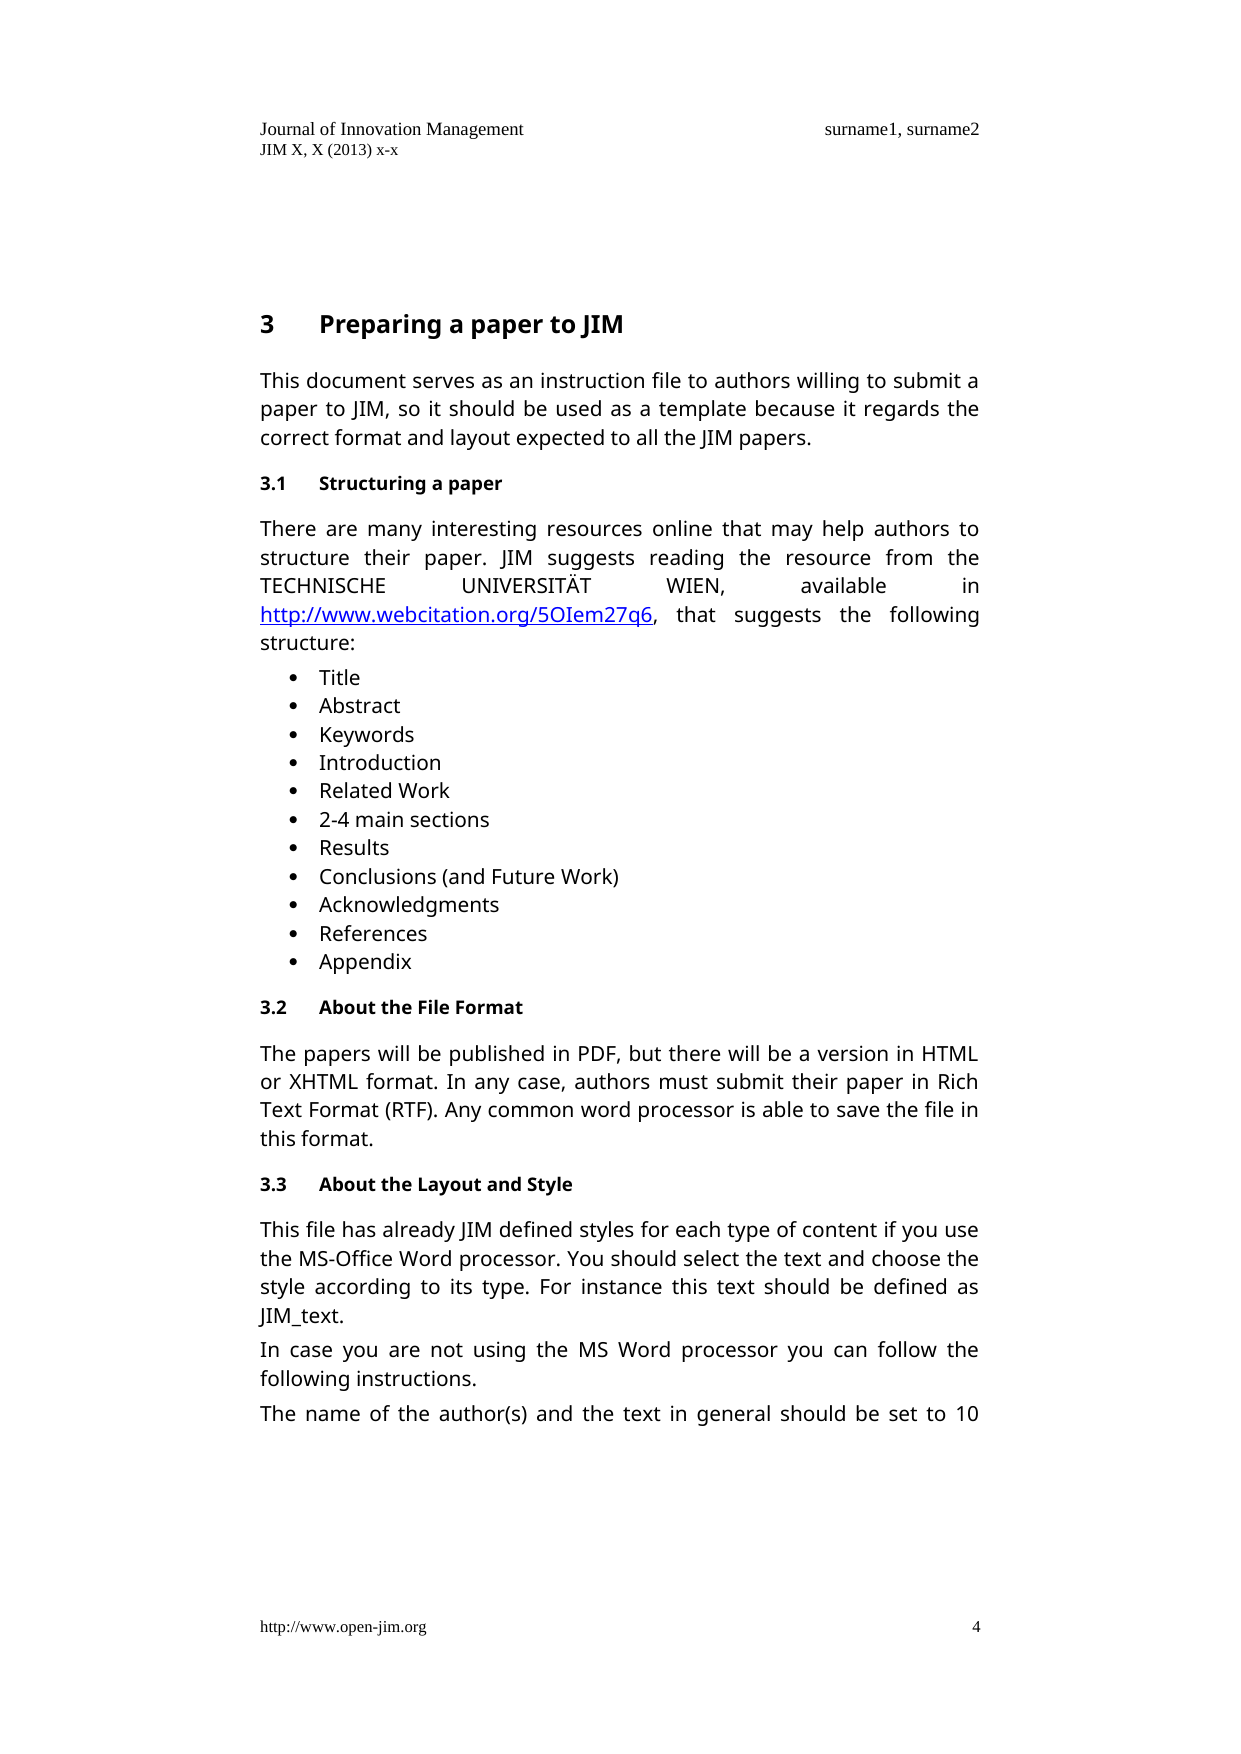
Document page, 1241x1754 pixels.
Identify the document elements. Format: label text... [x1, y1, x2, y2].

text 3 Preparing a paper to JIM [260, 307, 980, 341]
text Introduction [289, 748, 980, 777]
text Abstract [289, 691, 980, 720]
text In case you are not using the MS Word processor you can follow the following instructions. [260, 1336, 980, 1392]
text Acknowledgments [289, 890, 980, 919]
text 2-4 main sections [289, 805, 980, 833]
text Keywords [289, 720, 980, 748]
text The papers will be published in PDF, but there will be a version in HTML or XHTML format. In any case, authors must submit their paper in Rich Text Format (RTF). Any common word processor is able to save the file in this format. [260, 1039, 980, 1152]
text This document serves as an instruction file to authors willing to submit a paper to JIM, so it should be used as a template because it regards the correct format and layout expected to all the JIM papers. [260, 366, 980, 451]
text Title [289, 663, 980, 691]
text Results [289, 833, 980, 862]
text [260, 1399, 980, 1427]
text References [289, 919, 980, 947]
text Appendix [289, 947, 980, 976]
text There are many interesting resources online that may help authors to structure their paper. JIM suggests reading the resource from the TECHNISCHE UNIVERSITÄT WIEN, available in http://www.webcitation.org/5OIem27q6, that suggests the following structure: [260, 514, 980, 657]
text 3.1 Structuring a paper [260, 470, 980, 496]
text Conclusions (and Future Work) [289, 862, 980, 890]
text This file has already JIM defined styles for each type of content if you use the MS-Office Word processor. You should select the text and choose the style according to its type. For instance this text should be defined as JIM_text. [260, 1216, 980, 1329]
text Related Work [289, 777, 980, 805]
text 3.3 About the Layout and Style [260, 1171, 980, 1197]
text 3.2 About the File Format [260, 994, 980, 1020]
